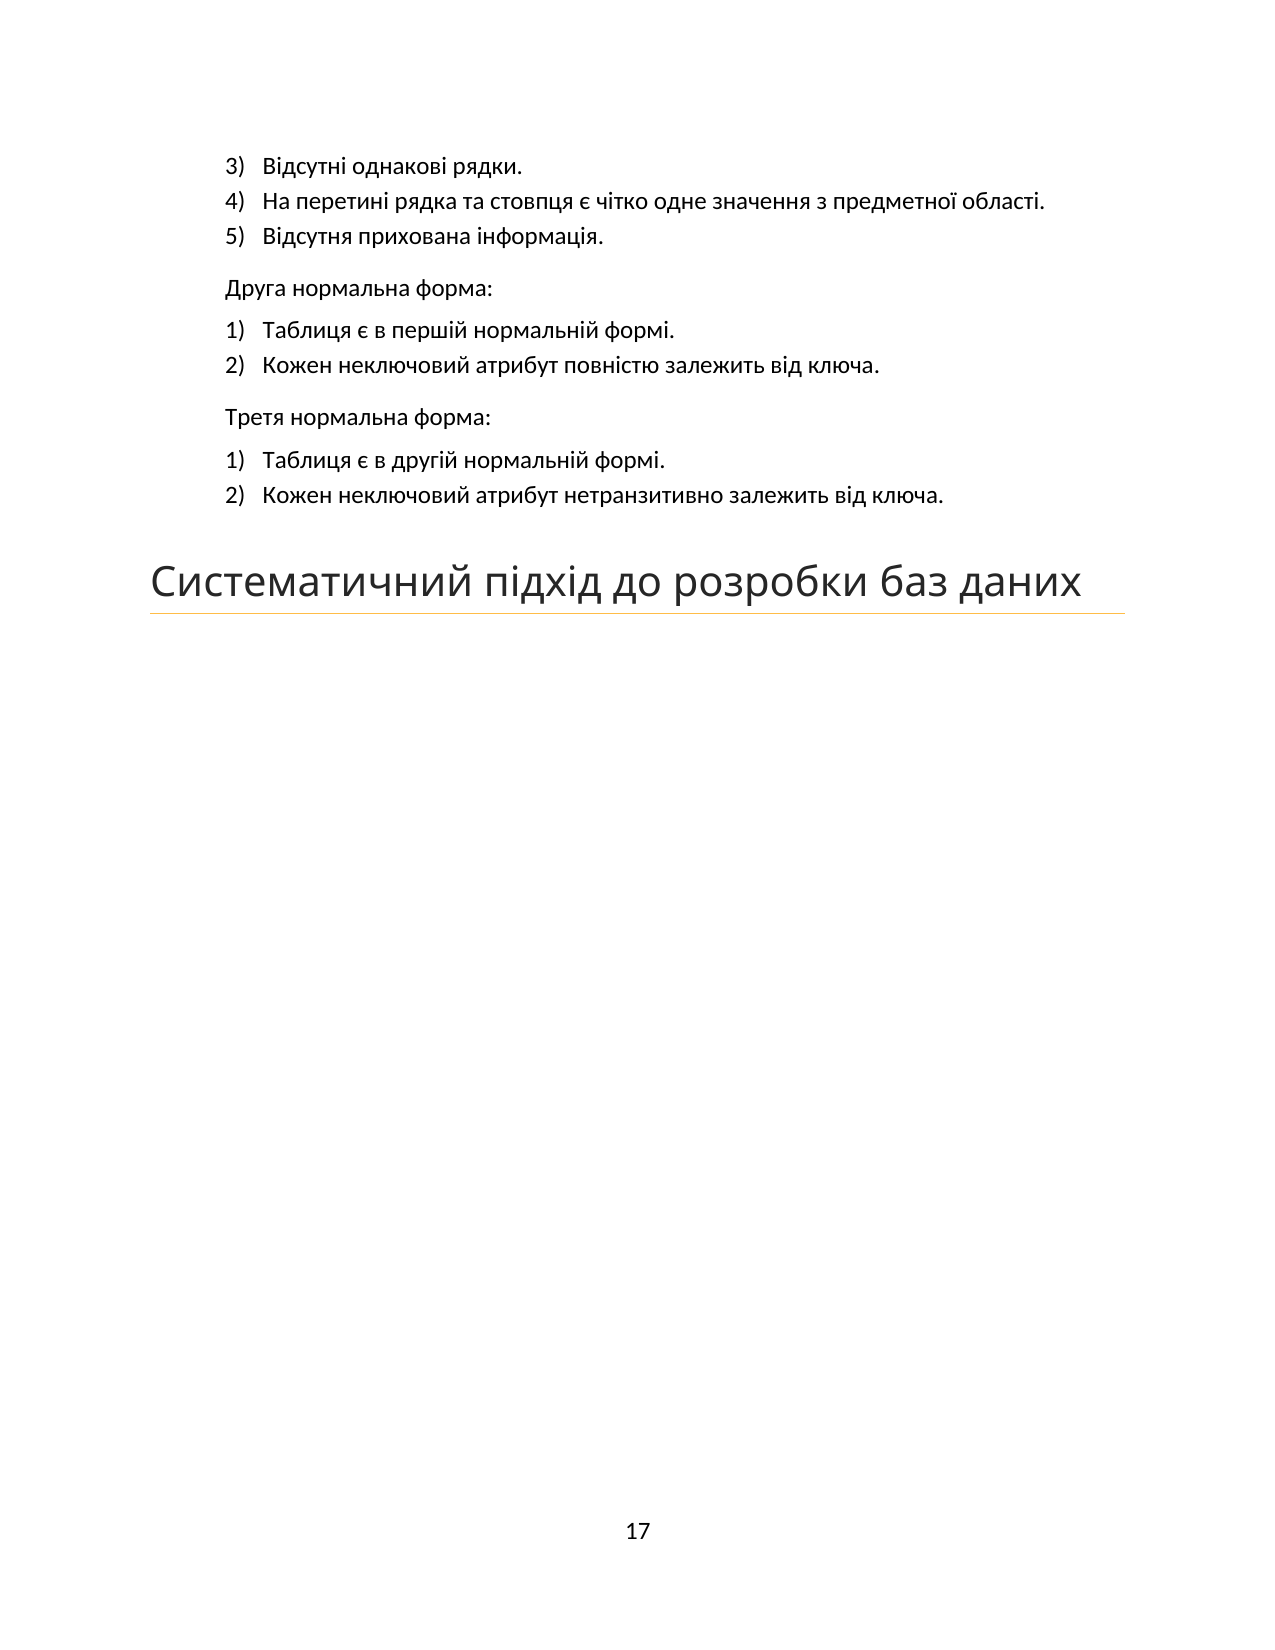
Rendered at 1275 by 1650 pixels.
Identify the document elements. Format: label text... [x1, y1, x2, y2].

subtitle Систематичний підхід до розробки баз даних [150, 552, 1125, 613]
list Таблиця є в першій нормальній формі. [225, 315, 1125, 345]
list Кожен неключовий атрибут повністю залежить від ключа. [225, 350, 1125, 380]
list Відсутні однакові рядки. [225, 150, 1125, 181]
list Кожен неключовий атрибут нетранзитивно залежить від ключа. [225, 479, 1125, 510]
text Третя нормальна форма: [150, 401, 1125, 432]
text Друга нормальна форма: [150, 272, 1125, 302]
list Таблиця є в другій нормальній формі. [225, 444, 1125, 475]
list Відсутня прихована інформація. [225, 220, 1125, 251]
list На перетині рядка та стовпця є чітко одне значення з предметної області. [225, 185, 1125, 216]
